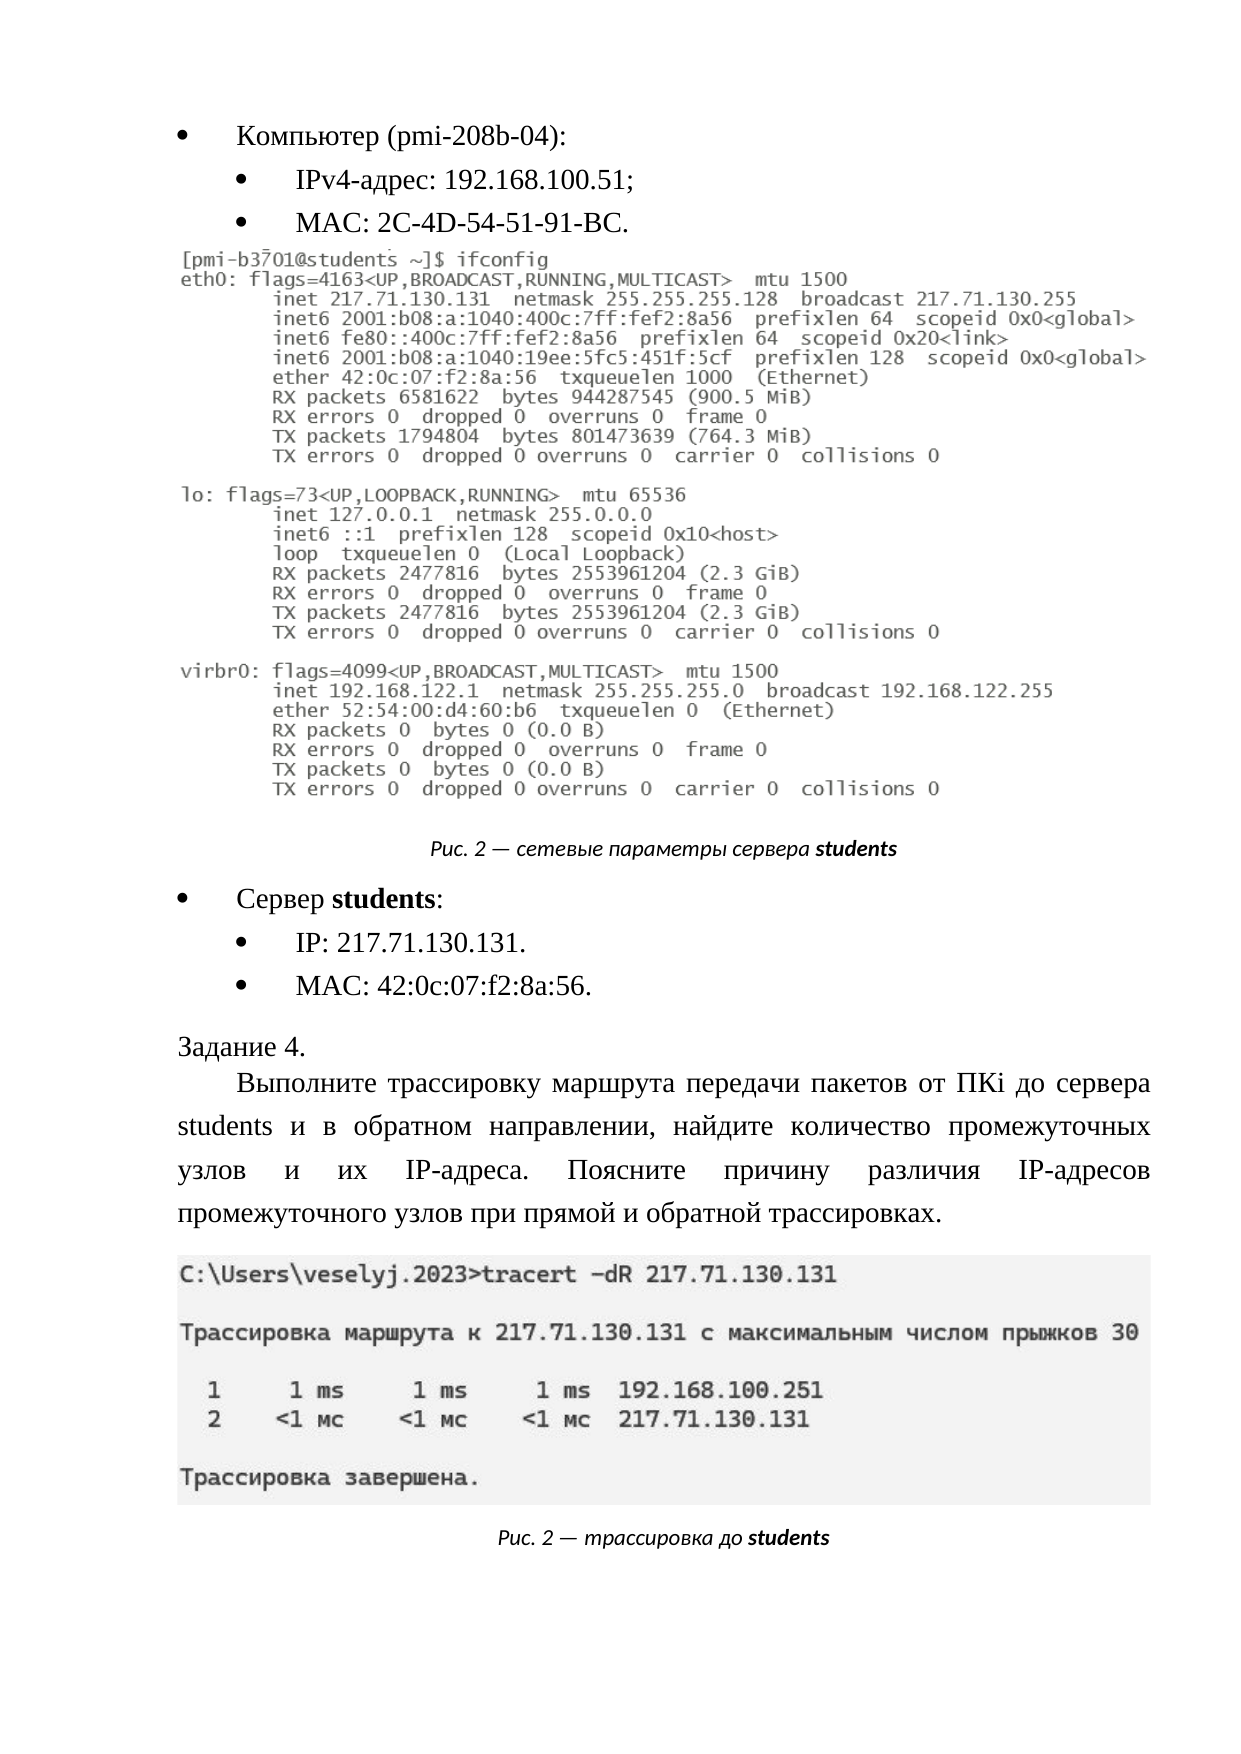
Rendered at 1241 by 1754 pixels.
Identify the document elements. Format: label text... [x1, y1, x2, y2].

text MAC: 2C-4D-54-51-91-BC. [236, 205, 1152, 239]
text Выполните трассировку маршрута передачи пакетов от ПКi до сервера students и в обратном направлении, найдите количество промежуточных узлов и их IP-адреса. Поясните причину различия IP-адресов промежуточного узлов при прямой и обратной трассировках. [177, 1065, 1152, 1229]
text Рис. 2 — трассировка до students [177, 1523, 1152, 1552]
text Компьютер (pmi-208b-04): [177, 118, 1152, 152]
text IP: 217.71.130.131. [236, 925, 1152, 958]
text Рис. 2 — сетевые параметры сервера students [177, 834, 1152, 862]
picture [177, 1255, 1151, 1505]
picture [177, 249, 1152, 808]
text Сервер students: [177, 881, 1152, 915]
text MAC: 42:0c:07:f2:8a:56. [236, 968, 1152, 1002]
text IPv4-адрес: 192.168.100.51; [236, 162, 1152, 195]
